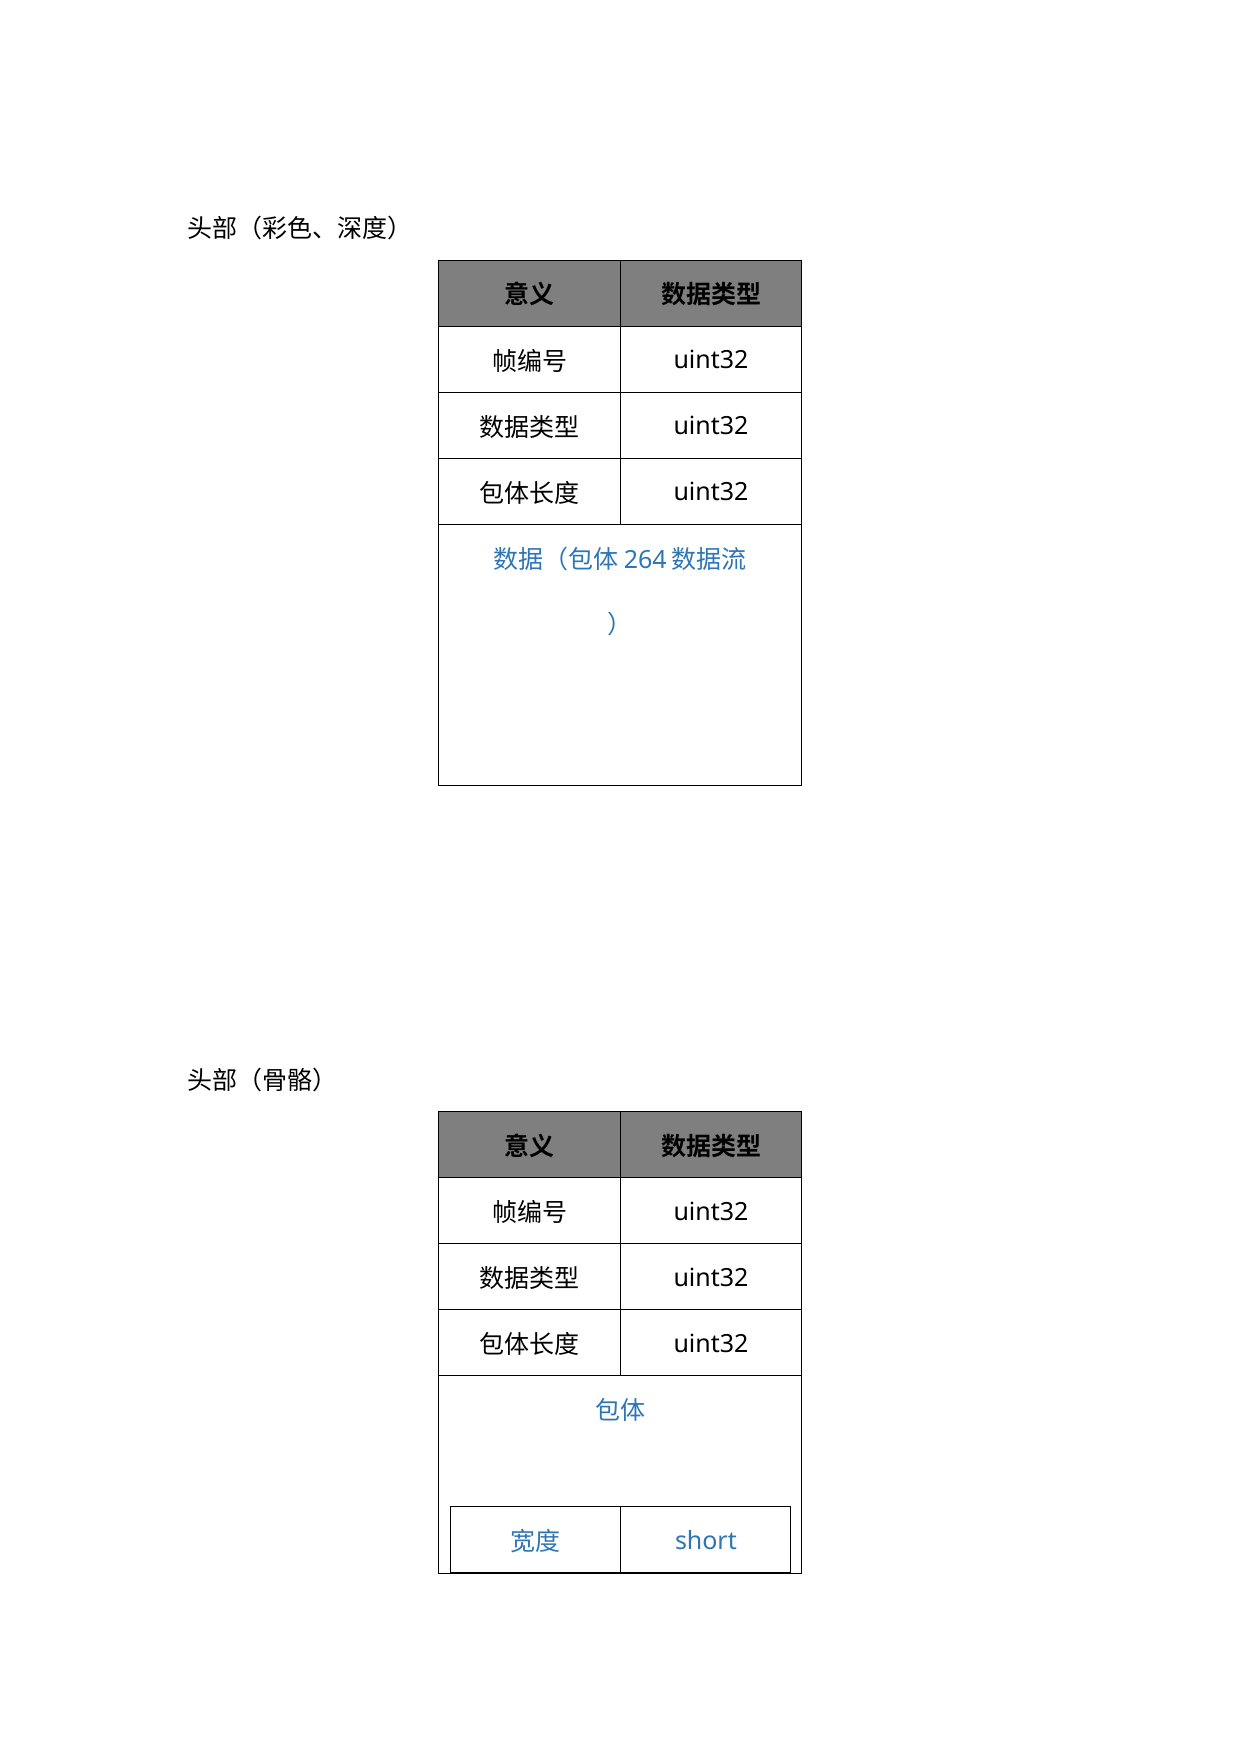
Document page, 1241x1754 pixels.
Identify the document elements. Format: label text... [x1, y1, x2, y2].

table_header 意义 [439, 1112, 620, 1177]
table_cell uint32 [621, 1244, 801, 1309]
table_cell 包体 [439, 1376, 801, 1573]
table_cell 数据（包体264数据流 ） [439, 525, 801, 785]
table_header 数据类型 [621, 261, 801, 326]
table_cell uint32 [621, 1178, 801, 1243]
text 头部（彩色、深度） [187, 194, 1053, 259]
table_cell uint32 [621, 393, 801, 458]
table_cell 数据类型 [439, 393, 620, 458]
table_cell 帧编号 [439, 327, 620, 392]
table_header 数据类型 [621, 1112, 801, 1177]
table_cell 数据类型 [439, 1244, 620, 1309]
table_header 意义 [439, 261, 620, 326]
table_cell uint32 [621, 1310, 801, 1375]
table_cell uint32 [621, 327, 801, 392]
table_cell 包体长度 [439, 459, 620, 524]
text 头部（骨骼） [187, 1046, 1053, 1111]
table_cell 帧编号 [439, 1178, 620, 1243]
table_cell 包体长度 [439, 1310, 620, 1375]
table_cell uint32 [621, 459, 801, 524]
